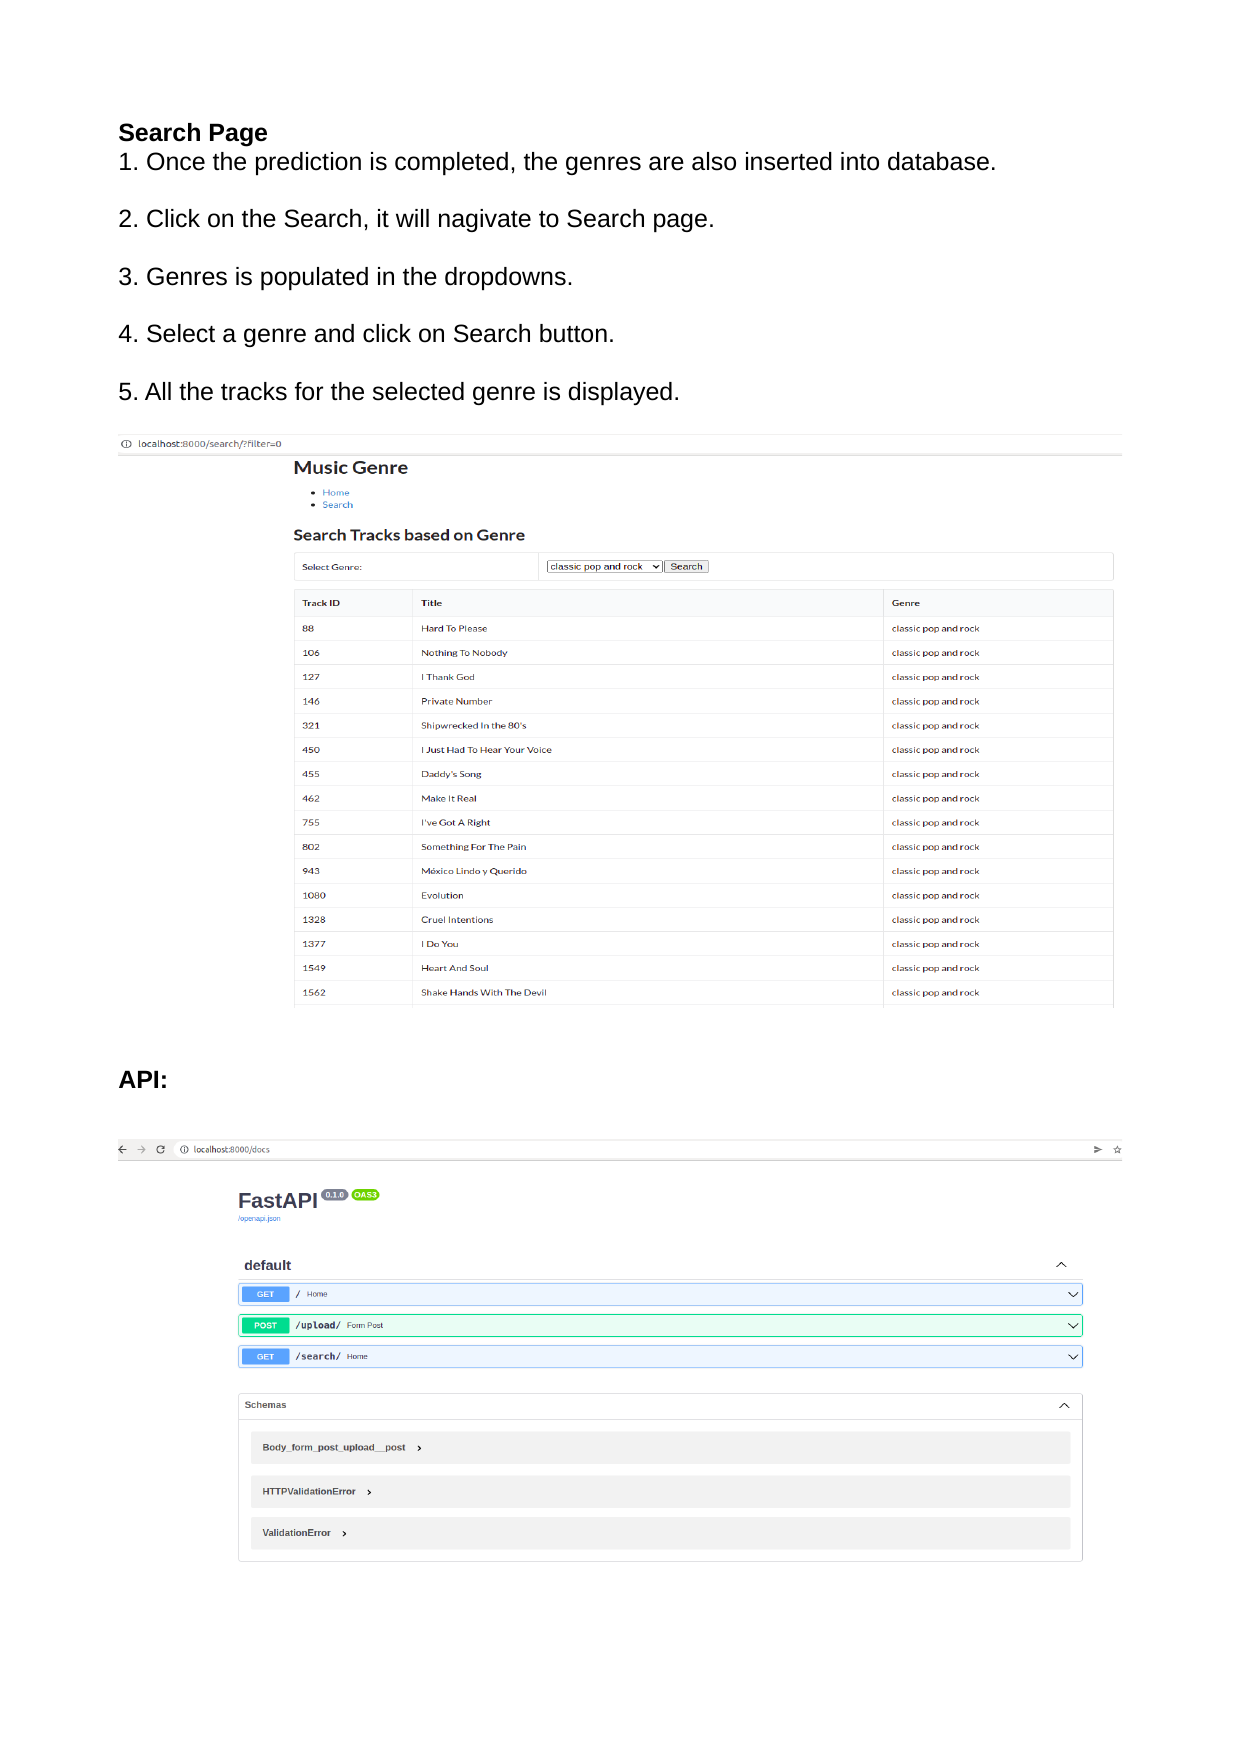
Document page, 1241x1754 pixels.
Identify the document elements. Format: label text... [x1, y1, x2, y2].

text 3. Genres is populated in the dropdowns. [118, 262, 1122, 291]
text 2. Click on the Search, it will nagivate to Search page. [118, 204, 1122, 233]
text API: [118, 1065, 1122, 1094]
text Search Page [118, 118, 1122, 147]
picture [118, 434, 1123, 1008]
text 1. Once the prediction is completed, the genres are also inserted into database. [118, 147, 1122, 176]
picture [118, 1139, 1123, 1581]
text 4. Select a genre and click on Search button. [118, 319, 1122, 348]
text 5. All the tracks for the selected genre is displayed. [118, 377, 1122, 406]
